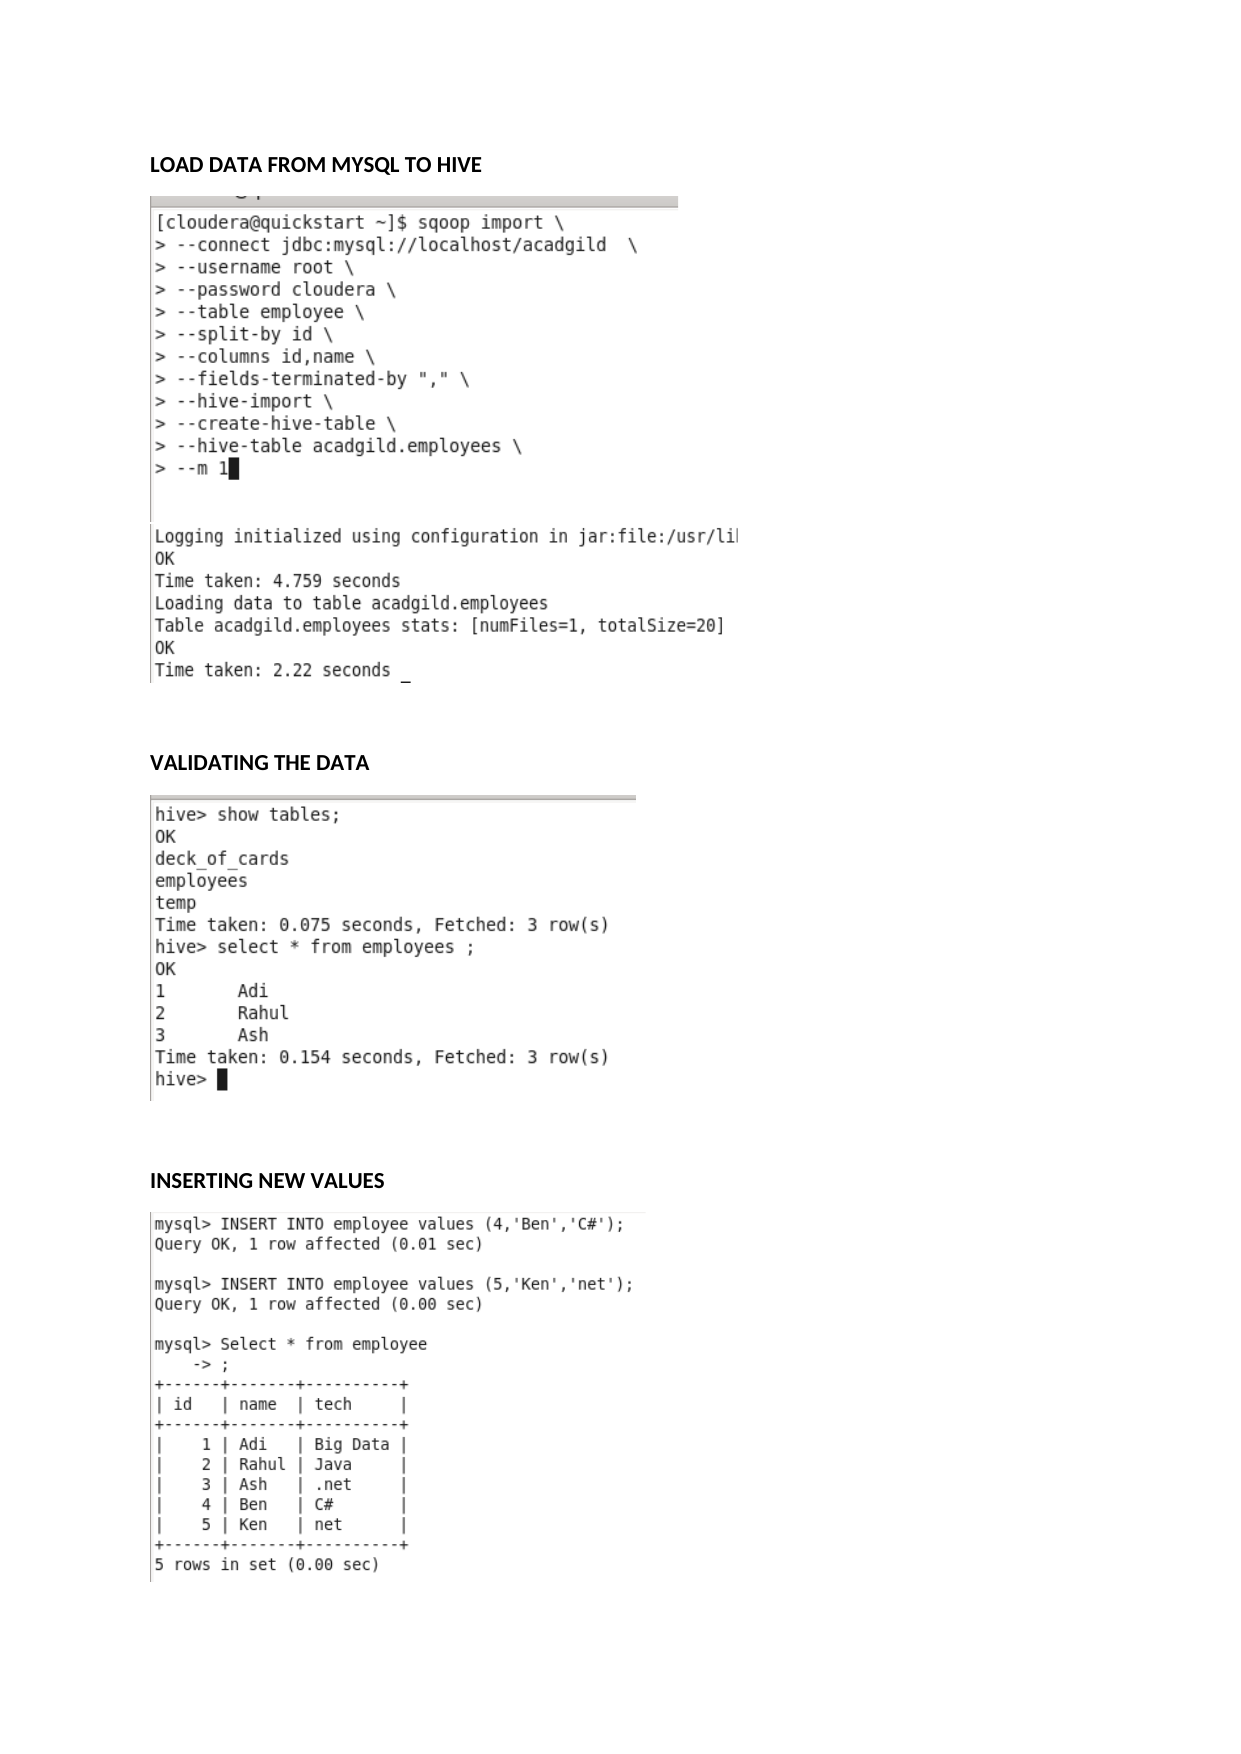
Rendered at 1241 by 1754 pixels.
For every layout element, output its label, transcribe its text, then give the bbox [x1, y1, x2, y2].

picture [150, 1212, 646, 1582]
text INSERTING NEW VALUES [150, 1166, 1090, 1194]
picture [150, 196, 679, 522]
picture [150, 524, 738, 683]
text LOAD DATA FROM MYSQL TO HIVE [150, 150, 1090, 178]
picture [150, 795, 636, 1101]
text VALIDATING THE DATA [150, 748, 1090, 776]
